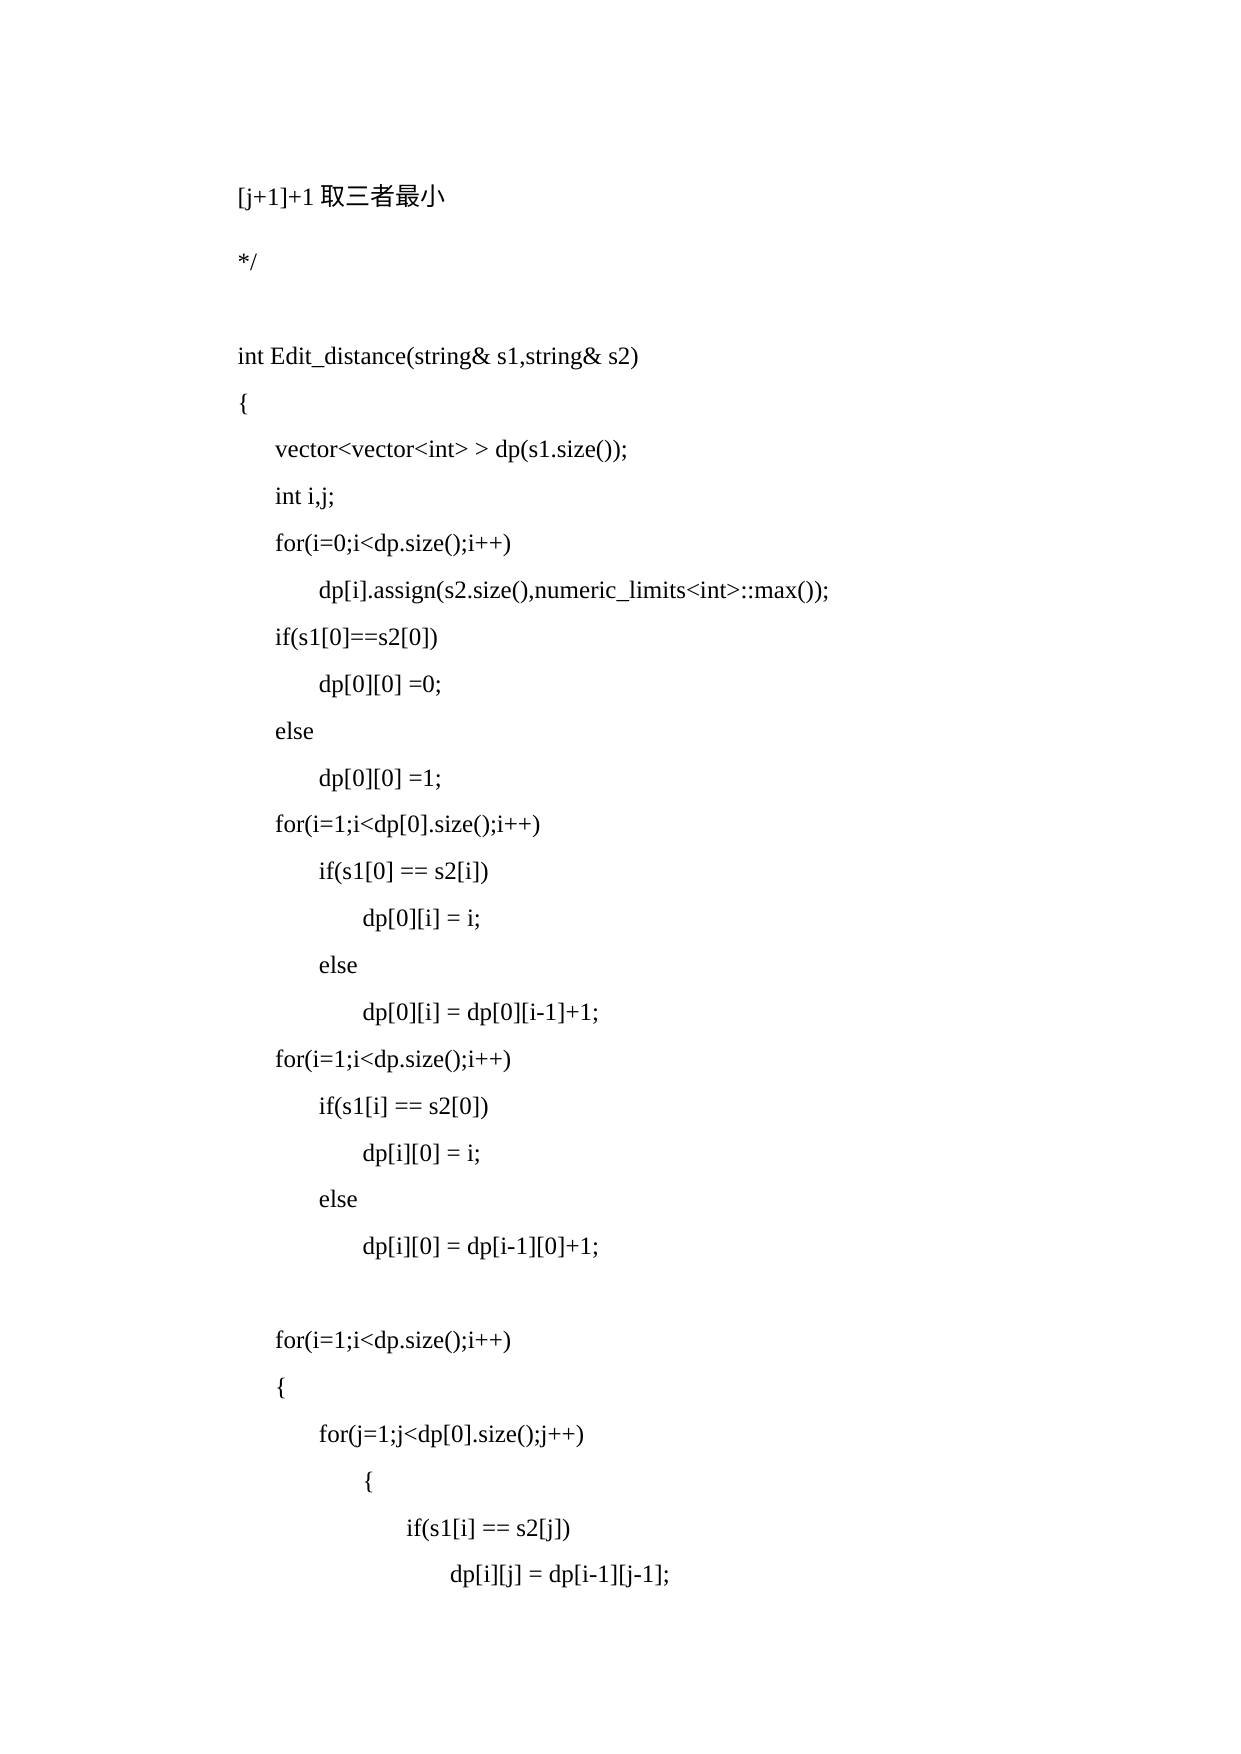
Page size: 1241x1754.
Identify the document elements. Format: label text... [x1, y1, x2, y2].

text for(i=1;i<dp[0].size();i++) [237, 808, 1053, 840]
text { [237, 386, 1053, 418]
text dp[0][0] =1; [237, 761, 1053, 793]
text int Edit_distance(string& s1,string& s2) [237, 339, 1053, 371]
text if(s1[i] == s2[j]) [237, 1511, 1053, 1543]
text dp[i][0] = dp[i-1][0]+1; [237, 1229, 1053, 1262]
text { [237, 1370, 1053, 1403]
text if(s1[i] == s2[0]) [237, 1089, 1053, 1121]
text else [237, 1183, 1053, 1215]
text else [237, 714, 1053, 746]
text for(i=1;i<dp.size();i++) [237, 1323, 1053, 1356]
text dp[0][0] =0; [237, 667, 1053, 699]
text { [237, 1464, 1053, 1496]
text if(s1[0] == s2[i]) [237, 854, 1053, 887]
text dp[0][i] = dp[0][i-1]+1; [237, 995, 1053, 1028]
text for(j=1;j<dp[0].size();j++) [237, 1417, 1053, 1449]
text vector<vector<int> > dp(s1.size()); [237, 433, 1053, 465]
text dp[i][0] = i; [237, 1136, 1053, 1168]
text if(s1[0]==s2[0]) [237, 620, 1053, 653]
text */ [237, 245, 1053, 278]
text for(i=0;i<dp.size();i++) [237, 526, 1053, 559]
text dp[i][j] = dp[i-1][j-1]; [237, 1558, 1053, 1590]
text dp[i].assign(s2.size(),numeric_limits<int>::max()); [237, 573, 1053, 606]
text dp[0][i] = i; [237, 901, 1053, 934]
text else [237, 948, 1053, 981]
text int i,j; [237, 479, 1053, 512]
text for(i=1;i<dp.size();i++) [237, 1042, 1053, 1074]
